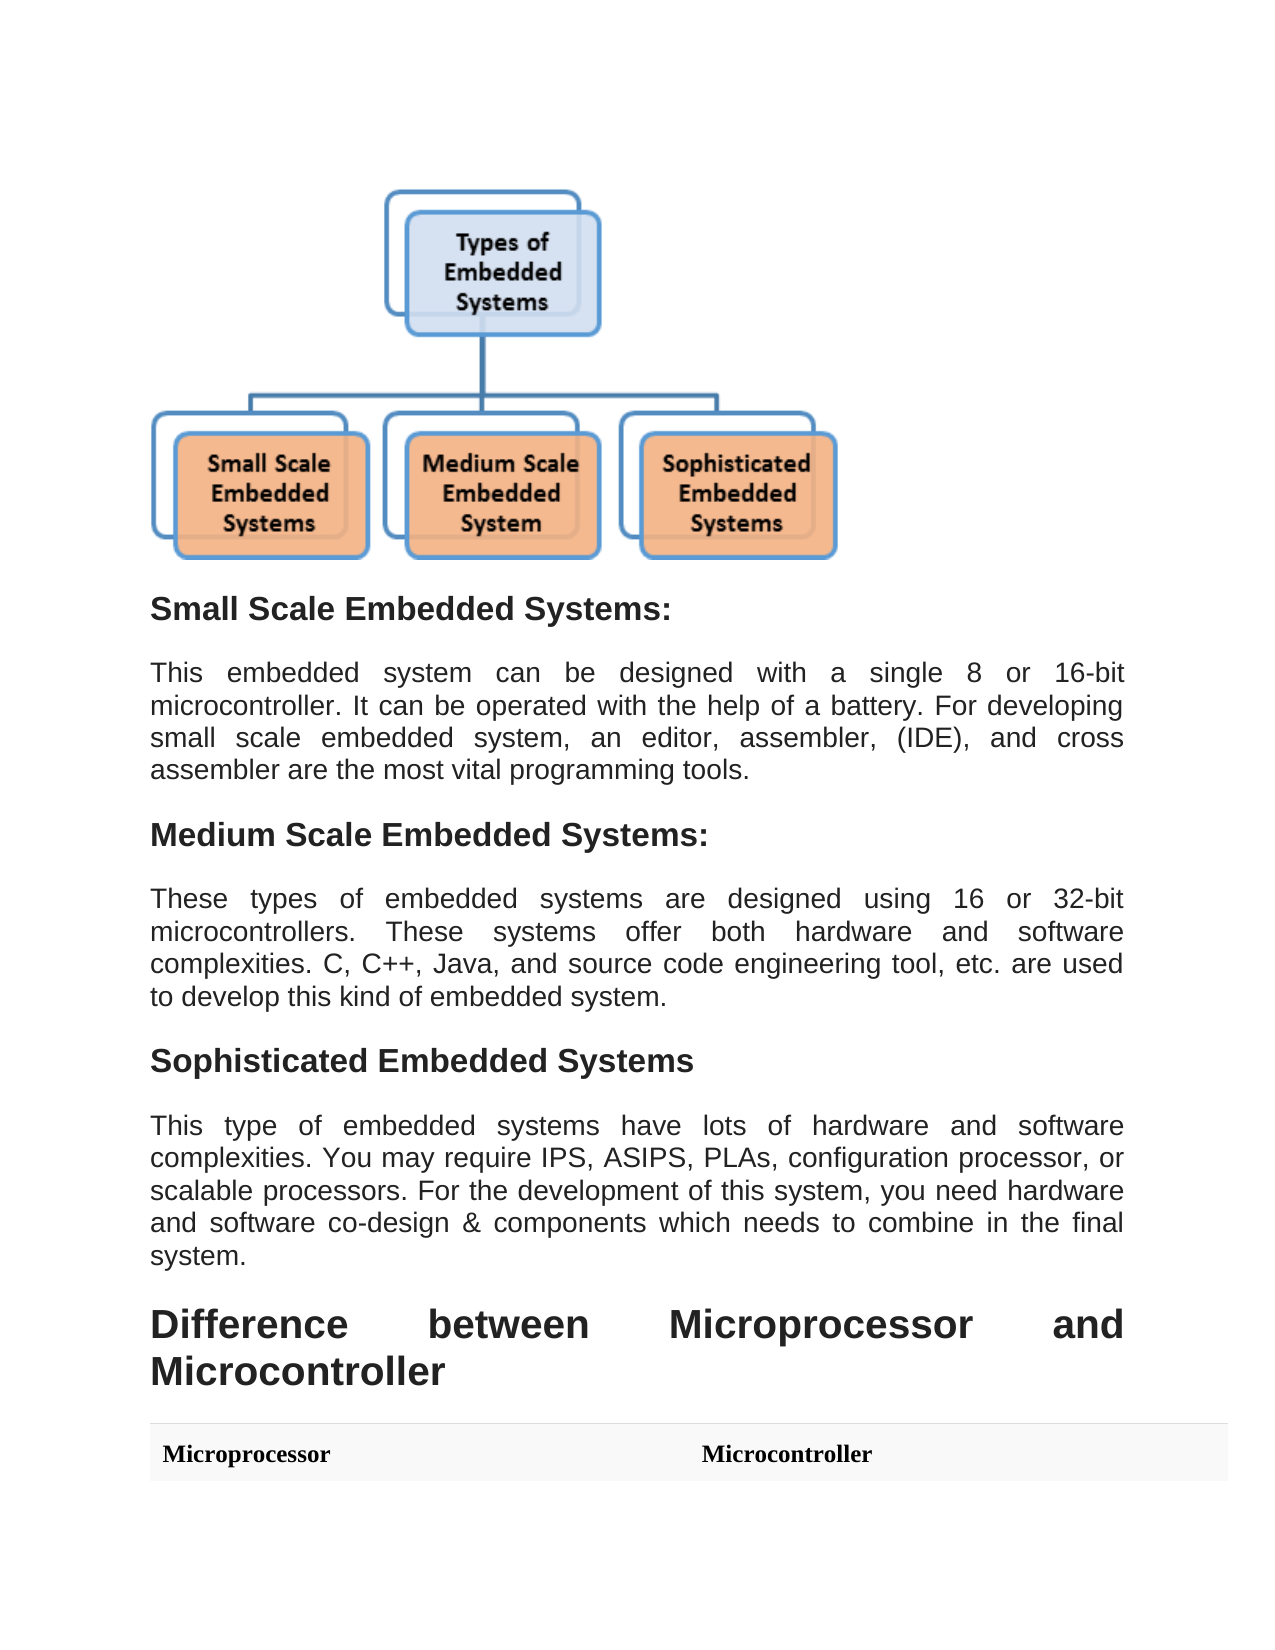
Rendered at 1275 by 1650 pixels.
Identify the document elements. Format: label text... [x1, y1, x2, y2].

text This embedded system can be designed with a single 8 or 16-bit microcontroller. It can be operated with the help of a battery. For developing small scale embedded system, an editor, assembler, (IDE), and cross assembler are the most vital programming tools. [150, 656, 1125, 786]
text This type of embedded systems have lots of hardware and software complexities. You may require IPS, ASIPS, PLAs, configuration processor, or scalable processors. For the development of this system, you need hardware and software co-design & components which needs to combine in the final system. [150, 1109, 1125, 1271]
text These types of embedded systems are designed using 16 or 32-bit microcontrollers. These systems offer both hardware and software complexities. C, C++, Java, and source code engineering tool, etc. are used to develop this kind of embedded system. [150, 882, 1125, 1012]
text Sophisticated Embedded Systems [150, 1041, 1125, 1080]
text Small Scale Embedded Systems: [150, 588, 1125, 627]
picture [150, 150, 838, 560]
text Difference between Microprocessor and Microcontroller [150, 1300, 1125, 1393]
table_header Microcontroller [689, 1424, 1228, 1481]
table_header Microprocessor [150, 1424, 689, 1481]
text Medium Scale Embedded Systems: [150, 815, 1125, 853]
